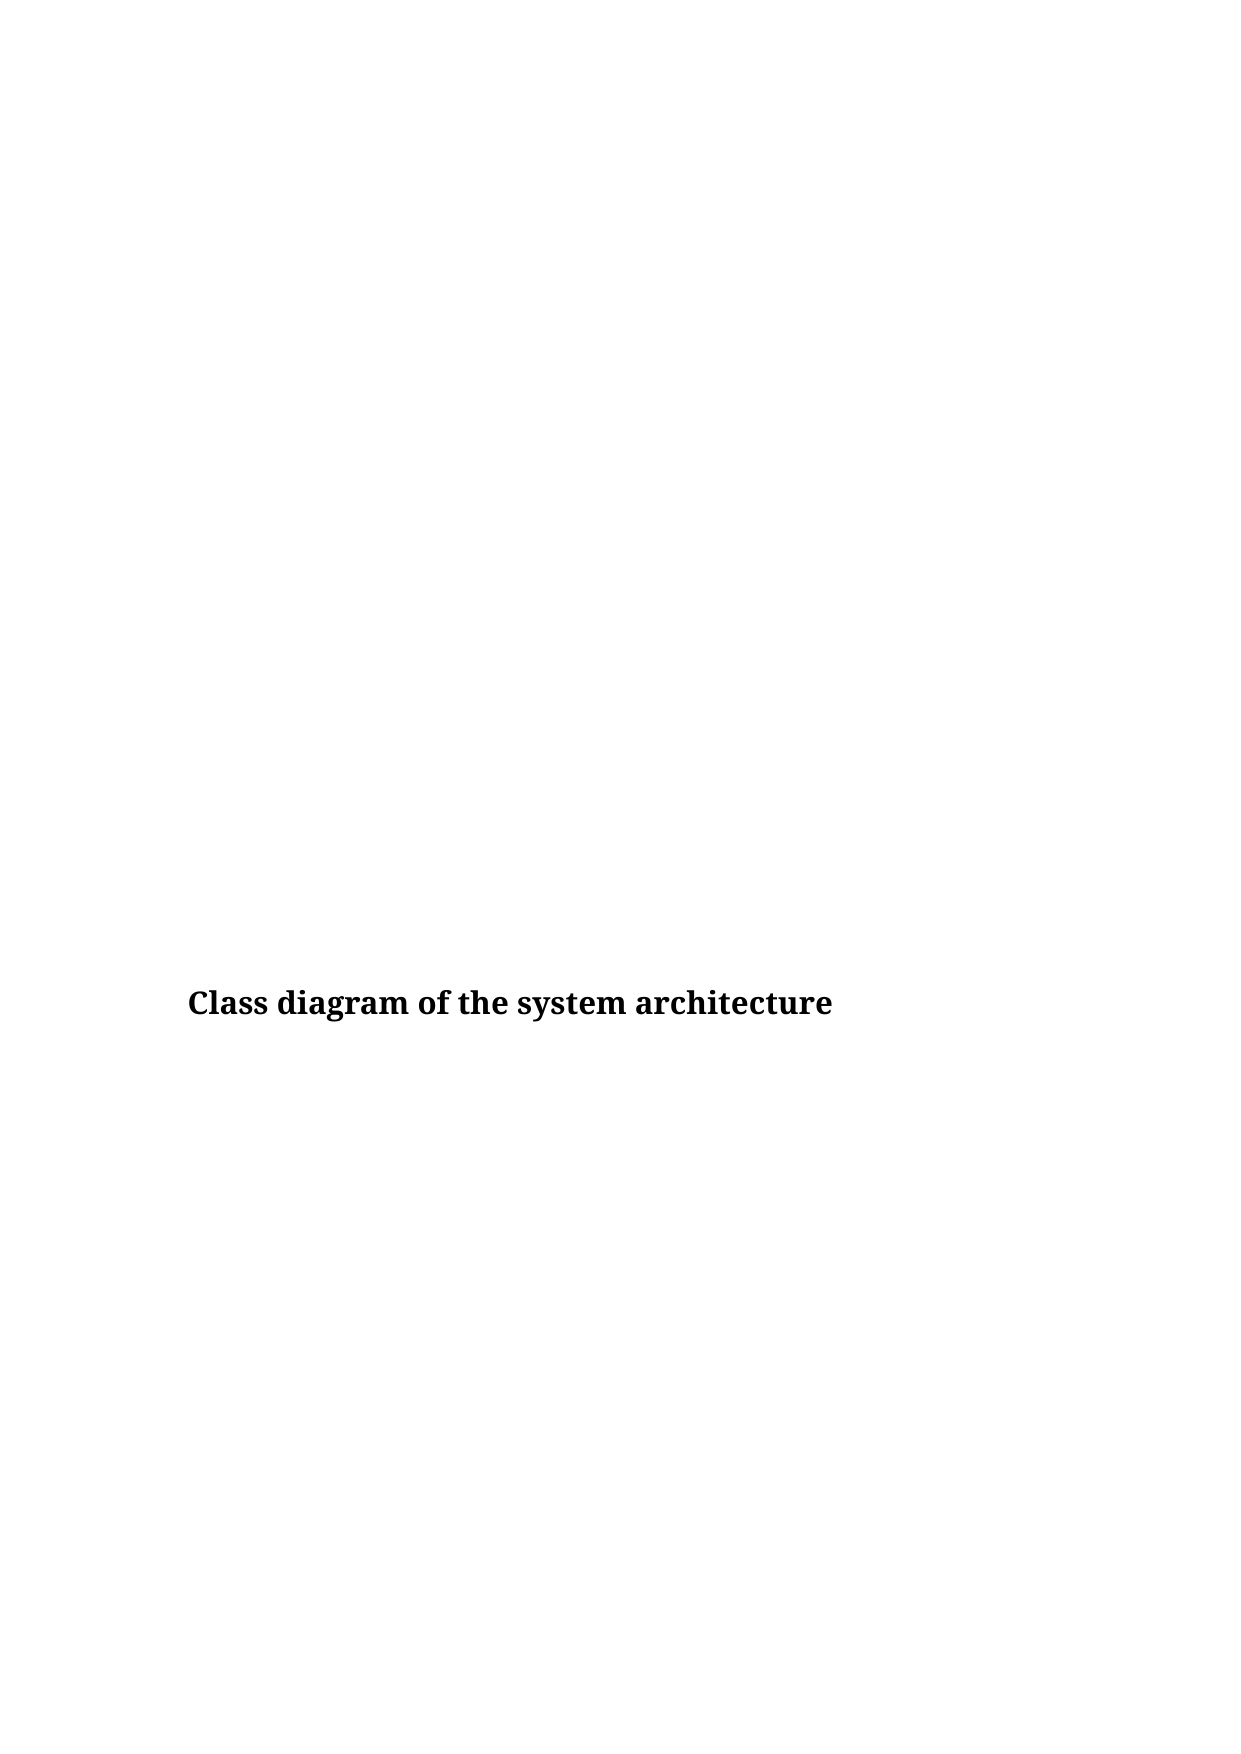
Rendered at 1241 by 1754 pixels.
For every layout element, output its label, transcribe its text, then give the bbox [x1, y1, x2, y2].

text Class diagram of the system architecture [187, 970, 1053, 1035]
